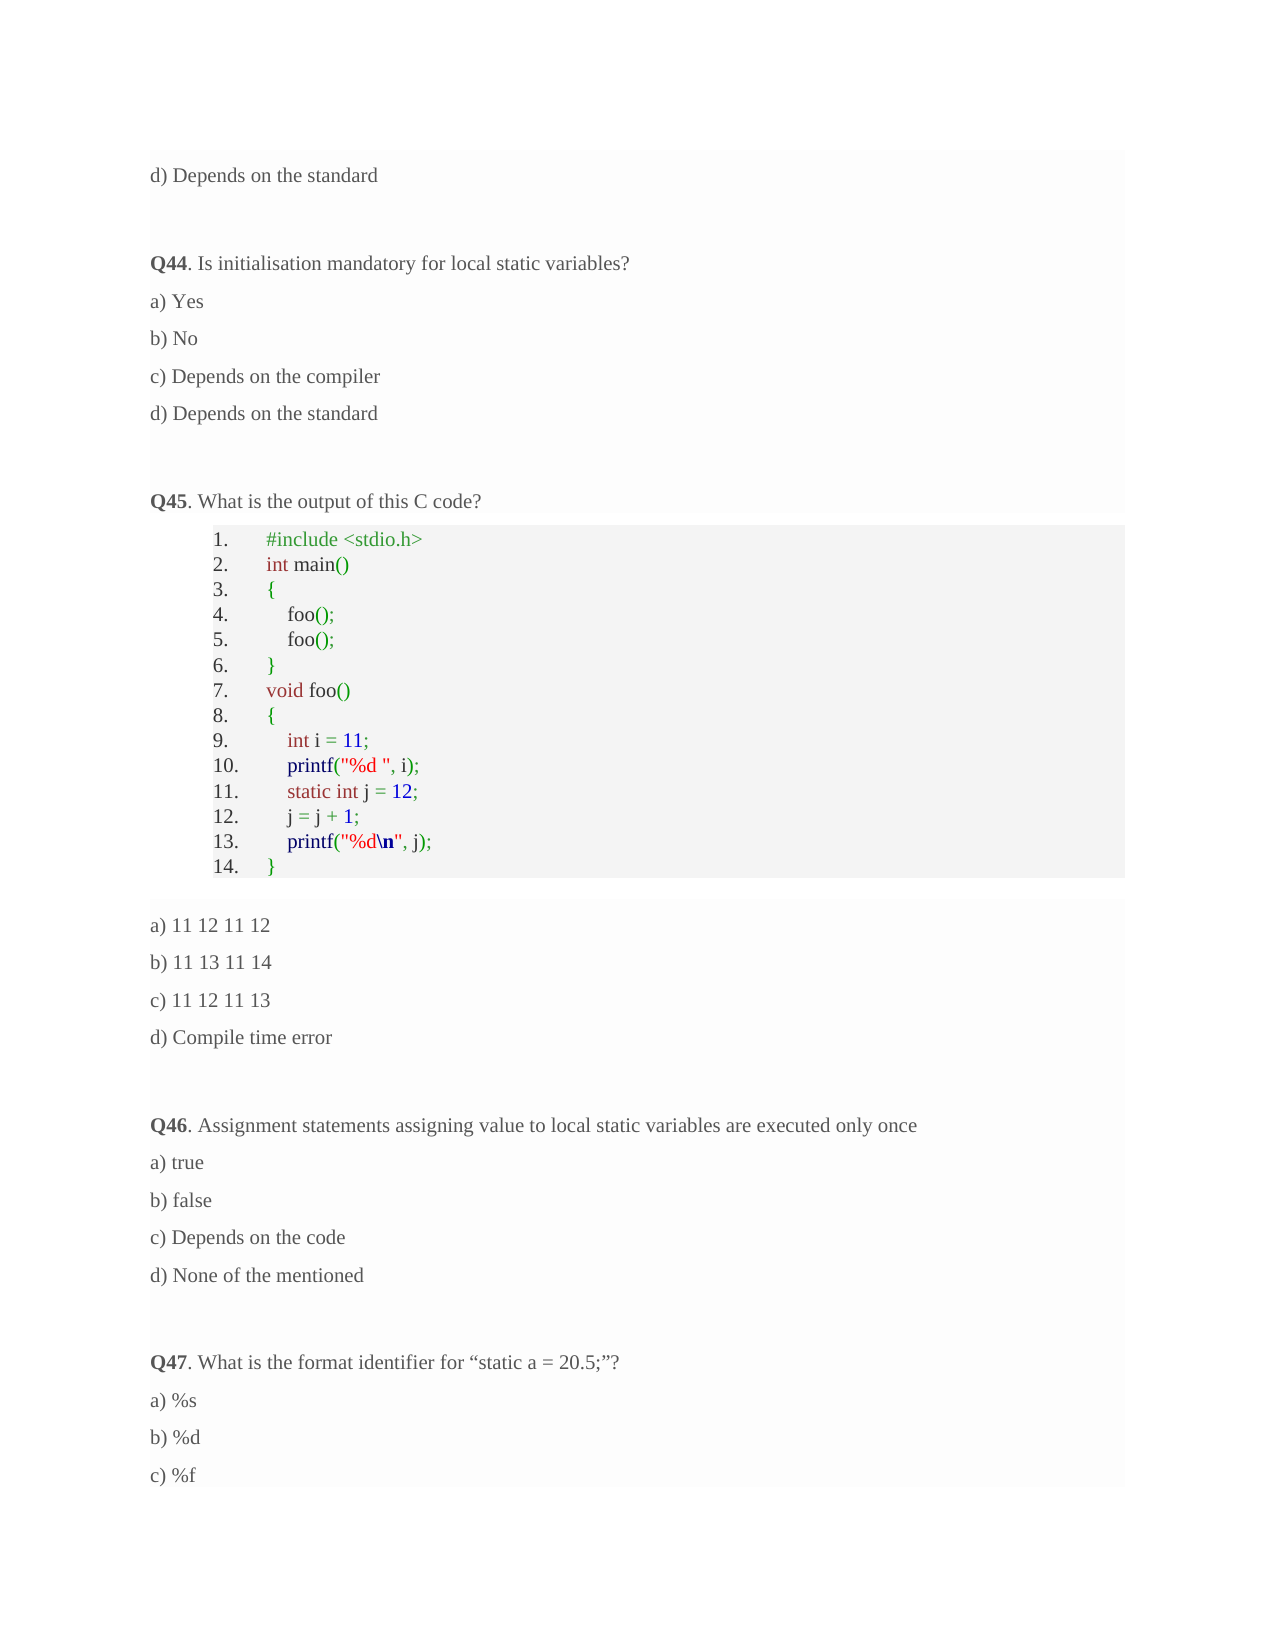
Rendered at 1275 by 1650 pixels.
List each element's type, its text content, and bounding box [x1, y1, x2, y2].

list int main() [213, 551, 1125, 576]
list { [213, 576, 1125, 601]
list j = j + 1; [213, 803, 1125, 828]
list void foo() [213, 677, 1125, 702]
list } [213, 651, 1125, 677]
text Q44. Is initialisation mandatory for local static variables? a) Yes b) No c) Depends on the compiler d) Depends on the standard [150, 238, 1125, 463]
list { [213, 702, 1125, 727]
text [150, 1337, 1125, 1487]
text Q45. What is the output of this C code? [150, 475, 1125, 513]
list int i = 11; [213, 727, 1125, 752]
text Q46. Assignment statements assigning value to local static variables are executed only once a) true b) false c) Depends on the code d) None of the mentioned [150, 1099, 1125, 1324]
list printf("%d\n", j); [213, 828, 1125, 853]
list static int j = 12; [213, 777, 1125, 803]
list printf("%d ", i); [213, 752, 1125, 777]
list foo(); [213, 626, 1125, 651]
list foo(); [213, 601, 1125, 626]
text a) 11 12 11 12 b) 11 13 11 14 c) 11 12 11 13 d) Compile time error [150, 899, 1125, 1087]
list } [213, 853, 1125, 878]
list #include <stdio.h> [213, 525, 1125, 551]
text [150, 150, 1125, 225]
